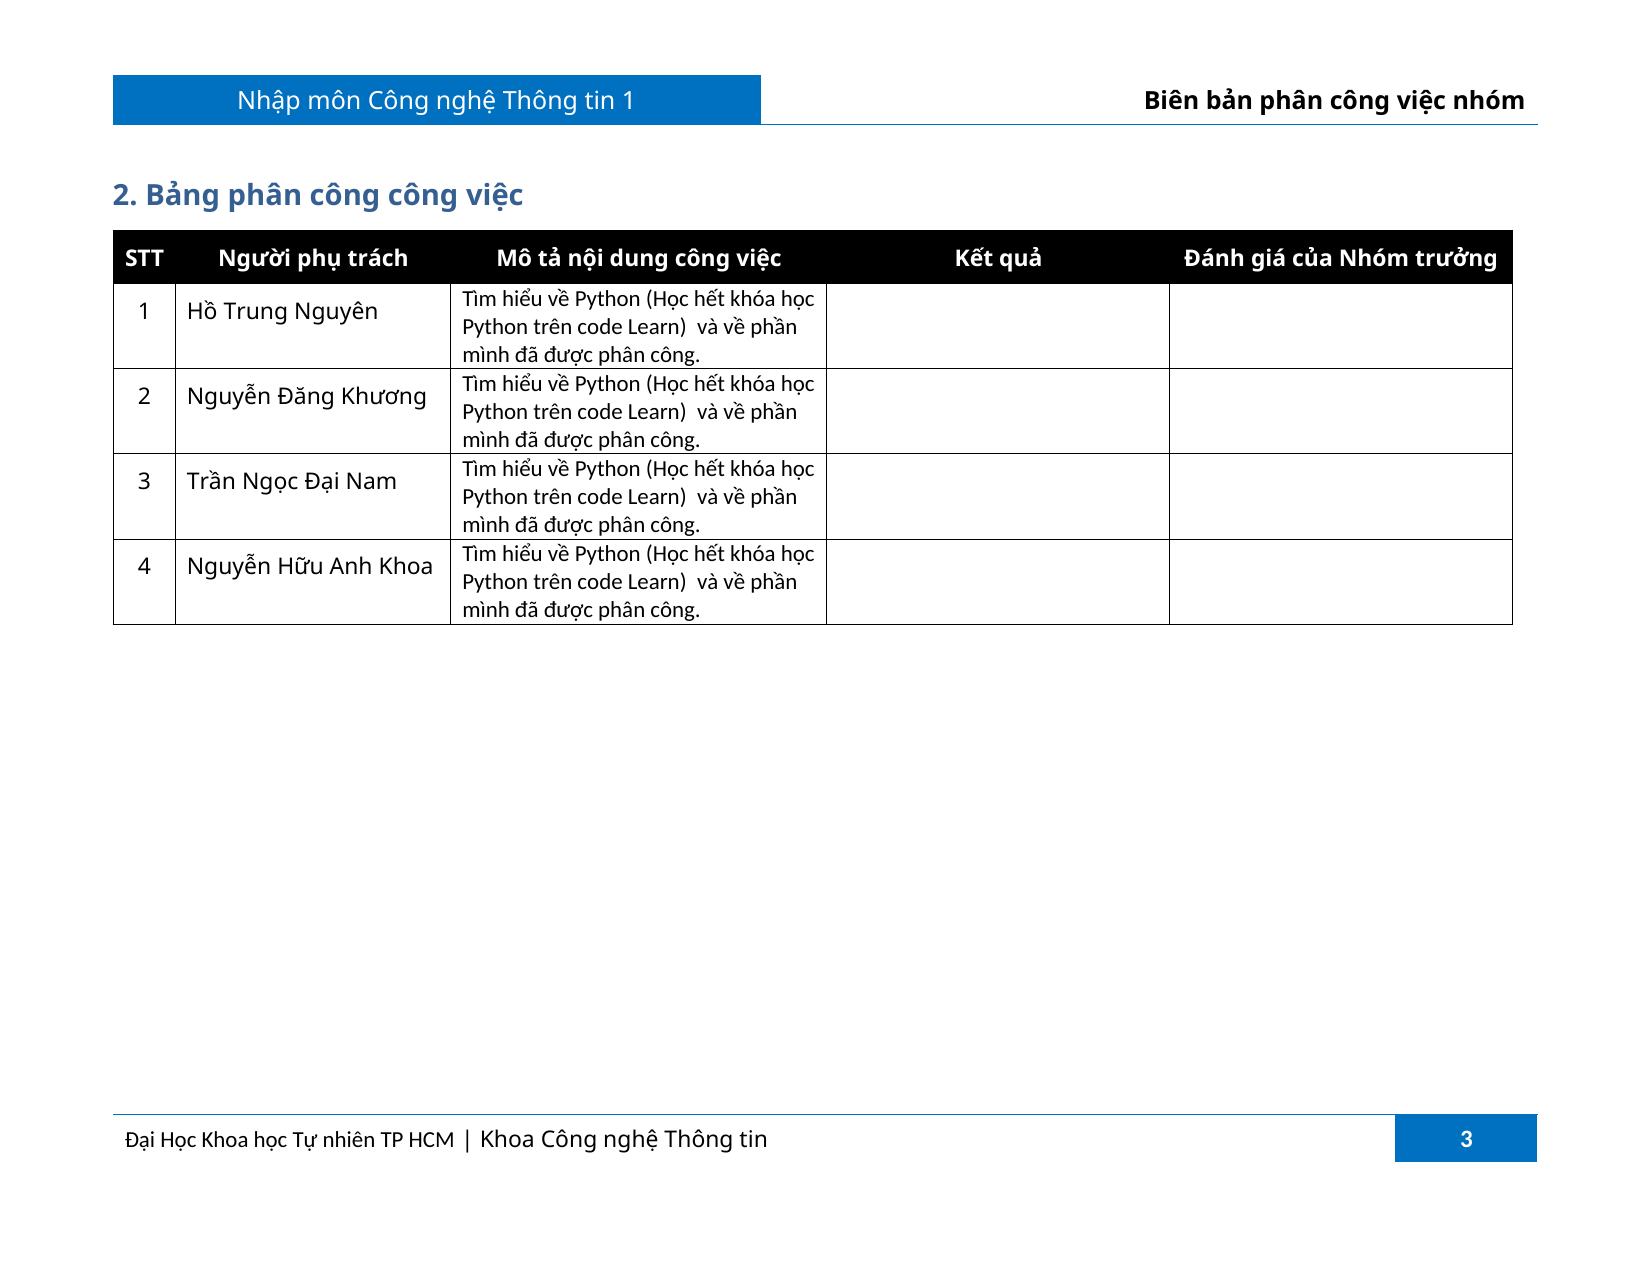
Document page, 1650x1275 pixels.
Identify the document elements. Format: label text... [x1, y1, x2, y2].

table_cell [1170, 369, 1512, 453]
table_cell Tìm hiểu về Python (Học hết khóa học Python trên code Learn) và về phần mình đã được phân công. [451, 454, 826, 538]
table_cell 1 [114, 284, 175, 368]
table_cell Tìm hiểu về Python (Học hết khóa học Python trên code Learn) và về phần mình đã được phân công. [451, 284, 826, 368]
table_header Đánh giá của Nhóm trưởng [1170, 231, 1512, 283]
table_cell Nguyễn Đăng Khương [176, 369, 450, 453]
table_cell [827, 540, 1169, 623]
table_cell [827, 369, 1169, 453]
table_cell Tìm hiểu về Python (Học hết khóa học Python trên code Learn) và về phần mình đã được phân công. [451, 540, 826, 623]
table_cell [1170, 540, 1512, 623]
table_cell 4 [114, 540, 175, 623]
table_header Người phụ trách [176, 231, 450, 283]
table_cell [827, 454, 1169, 538]
table_cell 2 [114, 369, 175, 453]
table_cell 3 [114, 454, 175, 538]
table_cell [827, 284, 1169, 368]
table_cell Tìm hiểu về Python (Học hết khóa học Python trên code Learn) và về phần mình đã được phân công. [451, 369, 826, 453]
subtitle Bảng phân công công việc [112, 174, 1537, 214]
table_header Mô tả nội dung công việc [451, 231, 826, 283]
table_cell [1170, 284, 1512, 368]
table_cell Nguyễn Hữu Anh Khoa [176, 540, 450, 623]
table_cell Hồ Trung Nguyên [176, 284, 450, 368]
table_header STT [114, 231, 175, 283]
table_header Kết quả [827, 231, 1169, 283]
table_cell Trần Ngọc Đại Nam [176, 454, 450, 538]
table_cell [1170, 454, 1512, 538]
